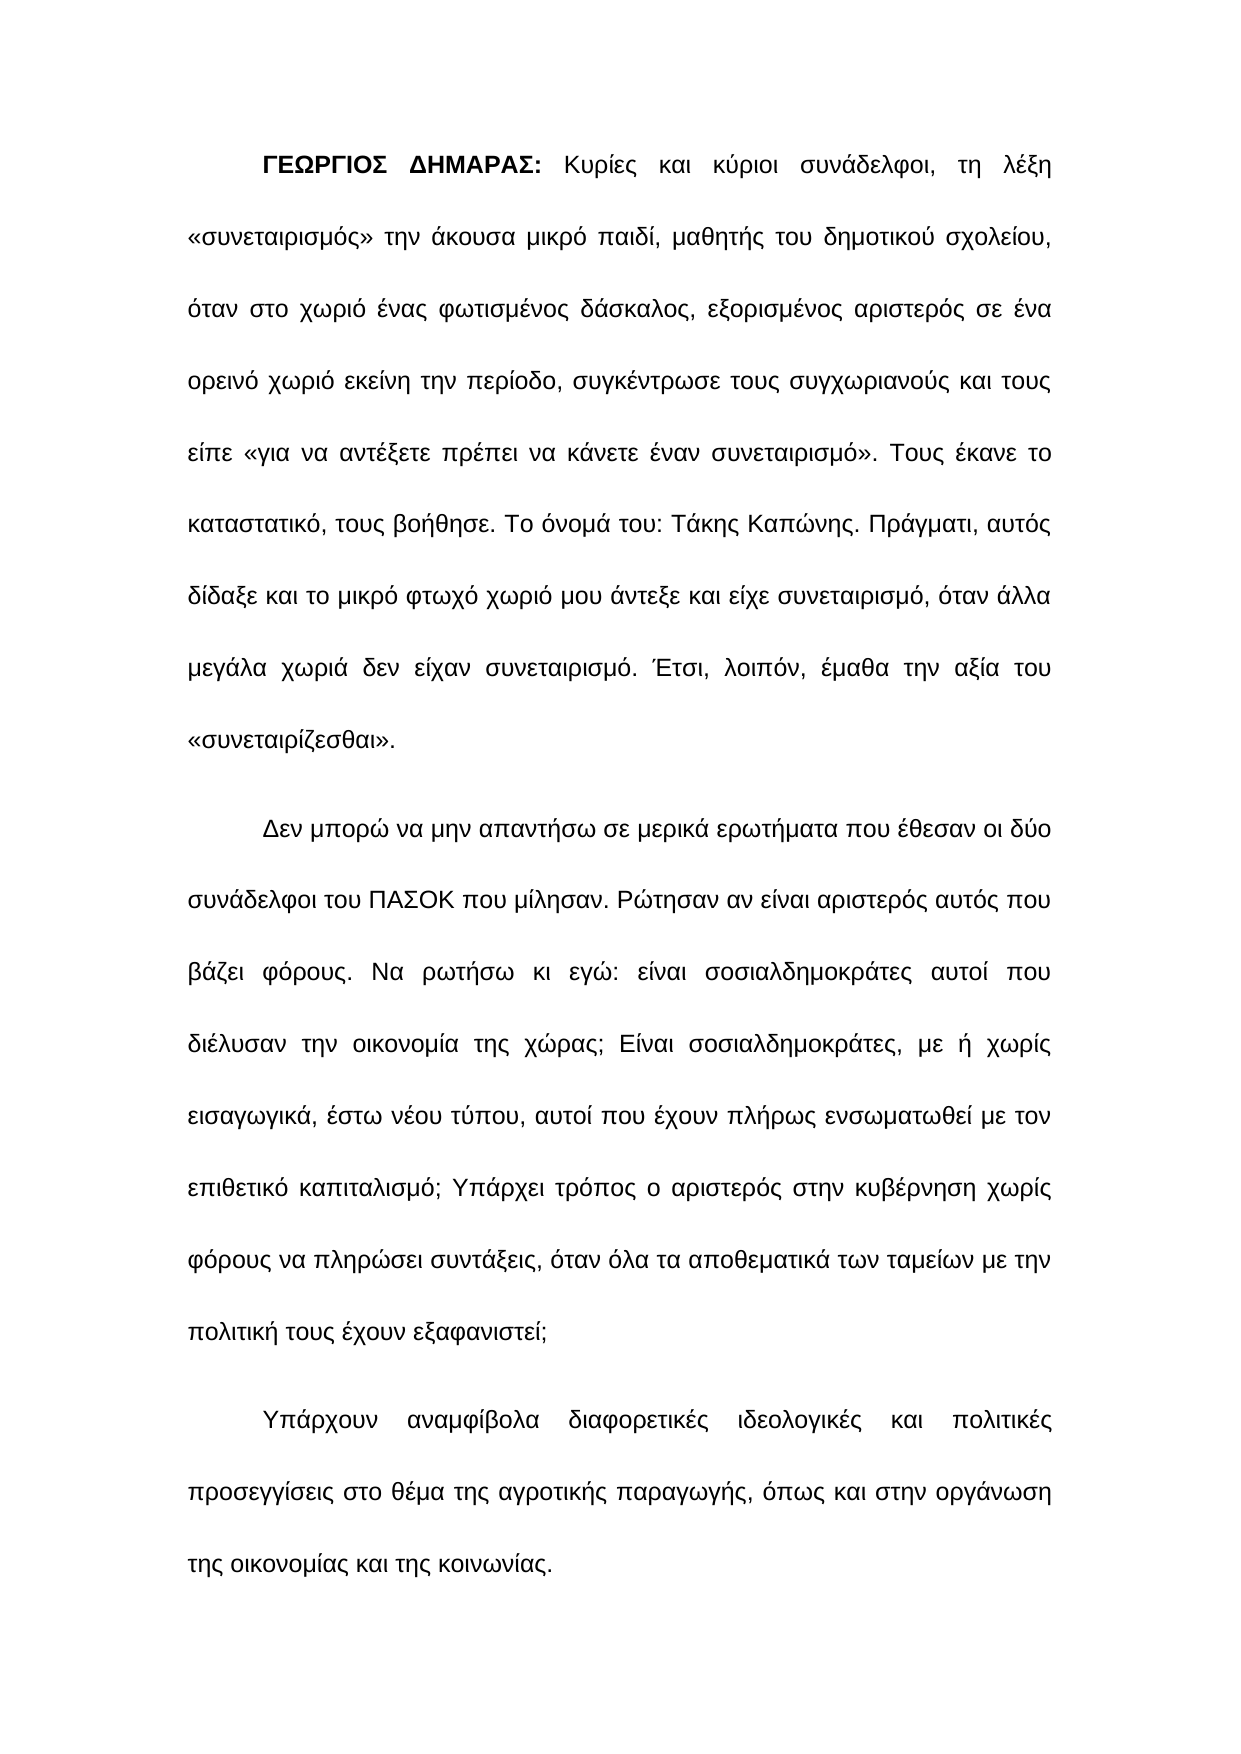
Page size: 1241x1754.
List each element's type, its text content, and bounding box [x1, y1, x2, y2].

text Δεν μπορώ να μην απαντήσω σε μερικά ερωτήματα που έθεσαν οι δύο συνάδελφοι του ΠΑΣΟΚ που μίλησαν. Ρώτησαν αν είναι αριστερός αυτός που βάζει φόρους. Να ρωτήσω κι εγώ: είναι σοσιαλδημοκράτες αυτοί που διέλυσαν την οικονομία της χώρας; Είναι σοσιαλδημοκράτες, με ή χωρίς εισαγωγικά, έστω νέου τύπου, αυτοί που έχουν πλήρως ενσωματωθεί με τον επιθετικό καπιταλισμό; Υπάρχει τρόπος ο αριστερός στην κυβέρνηση χωρίς φόρους να πληρώσει συντάξεις, όταν όλα τα αποθεματικά των ταμείων με την πολιτική τους έχουν εξαφανιστεί; [187, 813, 1053, 1345]
text ΓΕΩΡΓΙΟΣ ΔΗΜΑΡΑΣ: Κυρίες και κύριοι συνάδελφοι, τη λέξη «συνεταιρισμός» την άκουσα μικρό παιδί, μαθητής του δημοτικού σχολείου, όταν στο χωριό ένας φωτισμένος δάσκαλος, εξορισμένος αριστερός σε ένα ορεινό χωριό εκείνη την περίοδο, συγκέντρωσε τους συγχωριανούς και τους είπε «για να αντέξετε πρέπει να κάνετε έναν συνεταιρισμό». Τους έκανε το καταστατικό, τους βοήθησε. Το όνομά του: Τάκης Καπώνης. Πράγματι, αυτός δίδαξε και το μικρό φτωχό χωριό μου άντεξε και είχε συνεταιρισμό, όταν άλλα μεγάλα χωριά δεν είχαν συνεταιρισμό. Έτσι, λοιπόν, έμαθα την αξία του «συνεταιρίζεσθαι». [187, 150, 1053, 754]
text Υπάρχουν αναμφίβολα διαφορετικές ιδεολογικές και πολιτικές προσεγγίσεις στο θέμα της αγροτικής παραγωγής, όπως και στην οργάνωση της οικονομίας και της κοινωνίας. [187, 1405, 1053, 1578]
